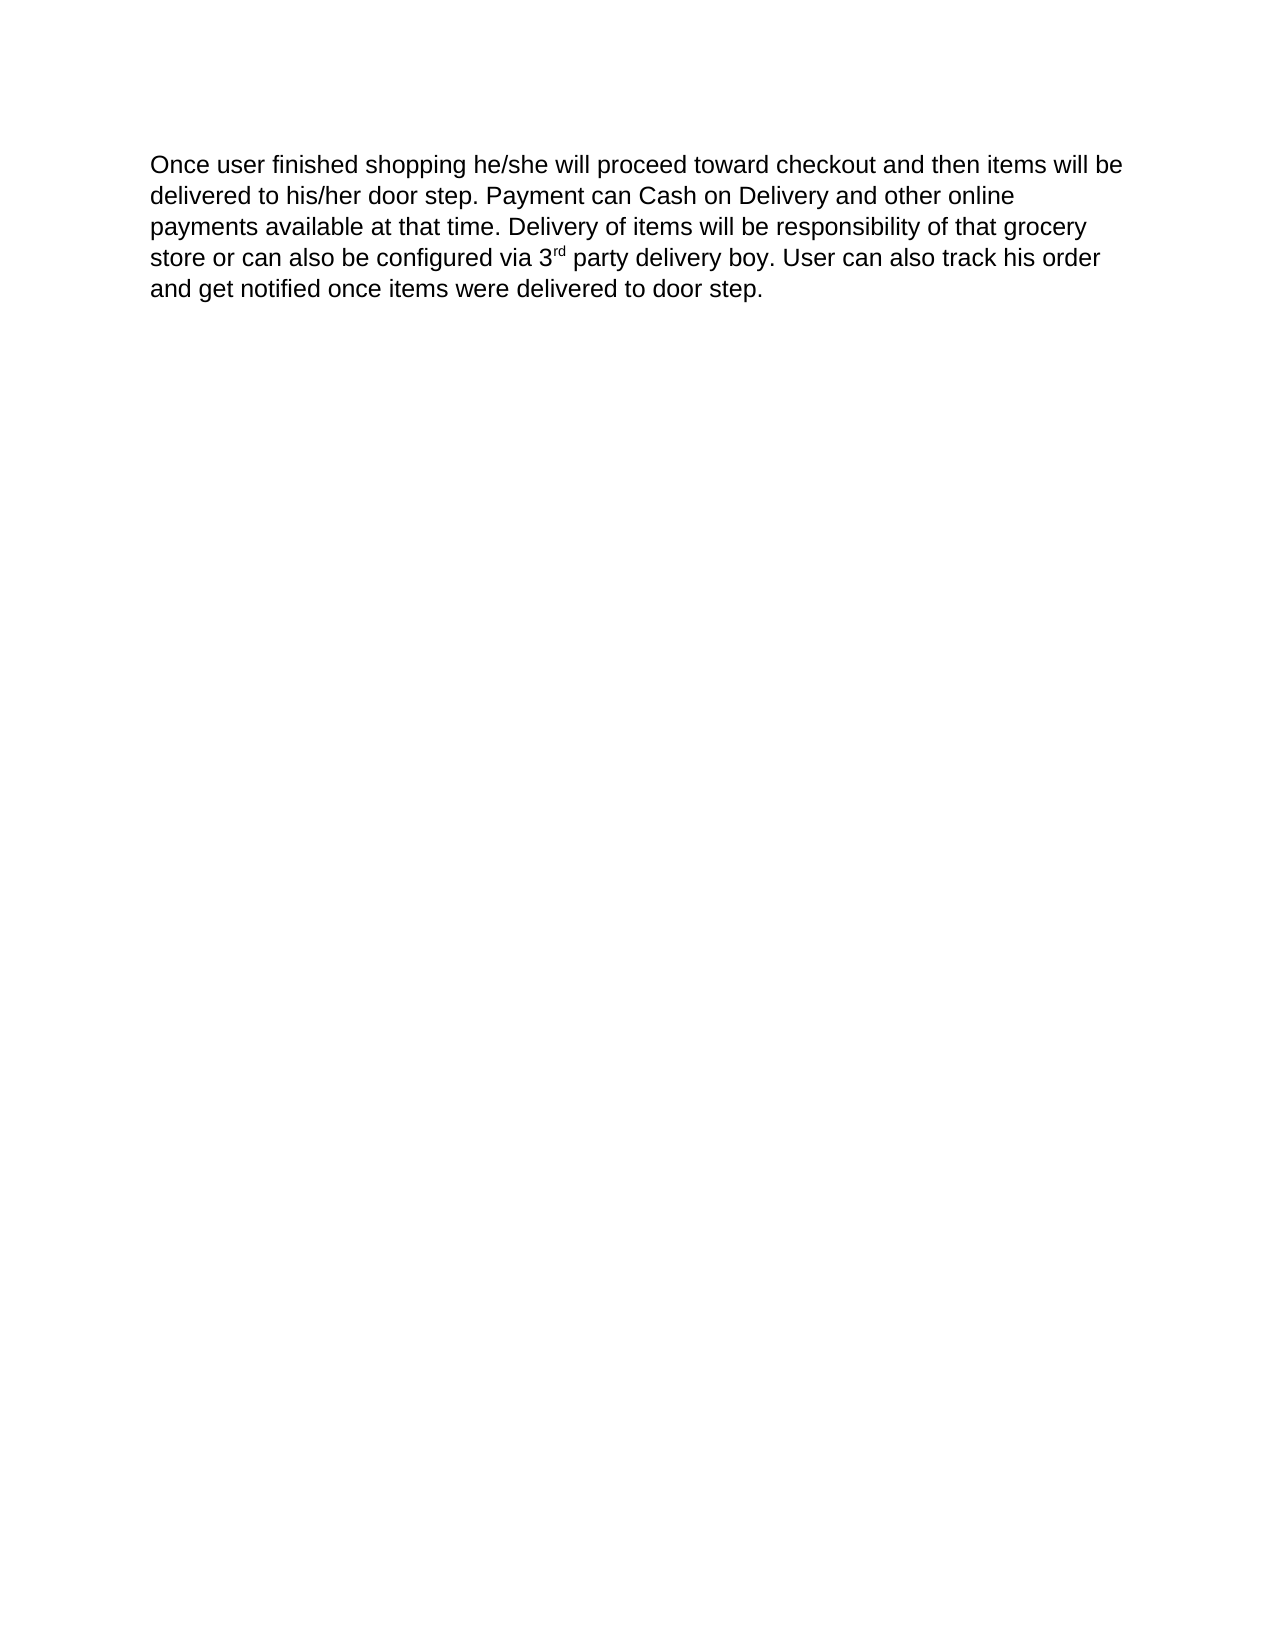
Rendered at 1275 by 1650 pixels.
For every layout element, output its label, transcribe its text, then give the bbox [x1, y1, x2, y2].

text Once user finished shopping he/she will proceed toward checkout and then items will be delivered to his/her door step. Payment can Cash on Delivery and other online payments available at that time. Delivery of items will be responsibility of that grocery store or can also be configured via 3rd party delivery boy. User can also track his order and get notified once items were delivered to door step. [150, 150, 1125, 303]
